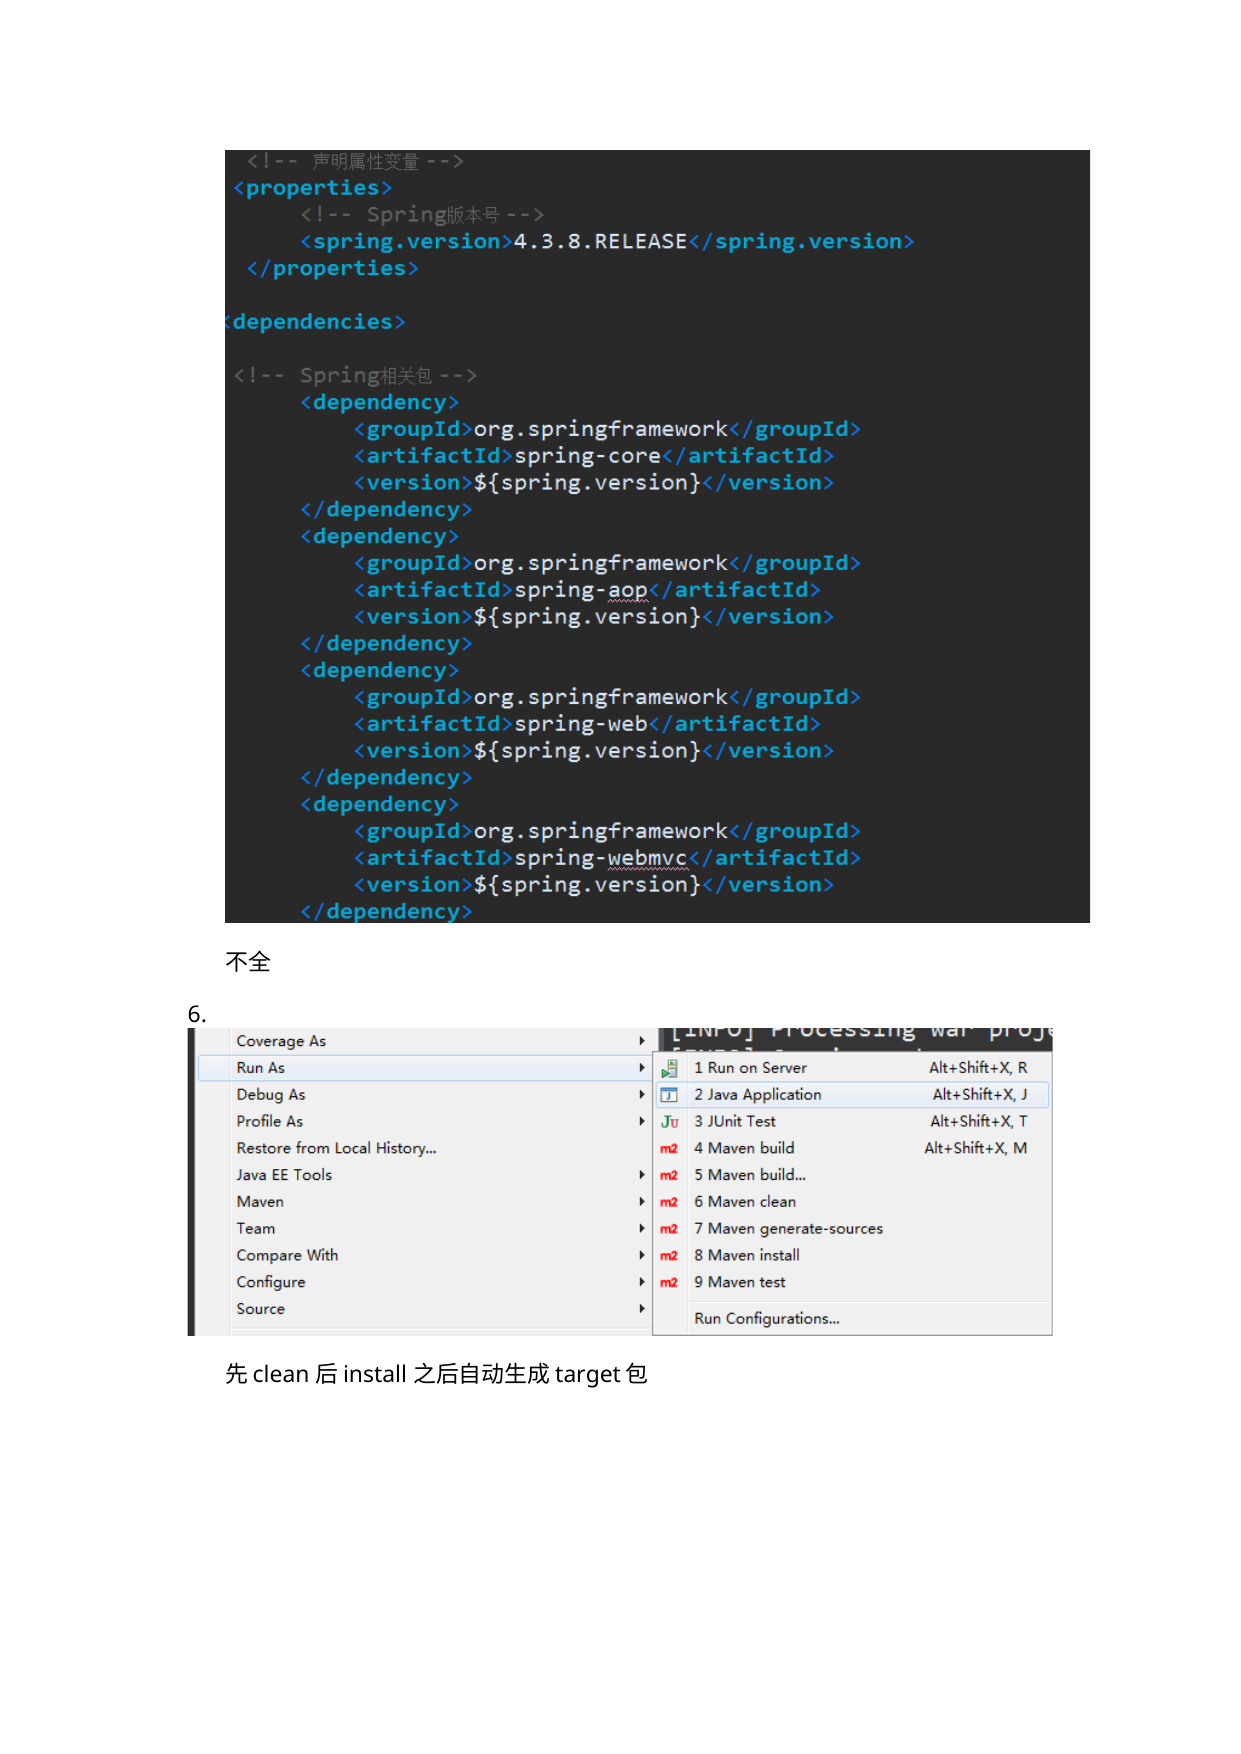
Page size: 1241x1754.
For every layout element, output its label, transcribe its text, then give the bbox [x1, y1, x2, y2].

picture [225, 150, 1091, 923]
picture [187, 1028, 1053, 1336]
list 不全 [225, 943, 1053, 977]
list 先clean 后install 之后自动生成target包 [225, 1356, 1053, 1389]
